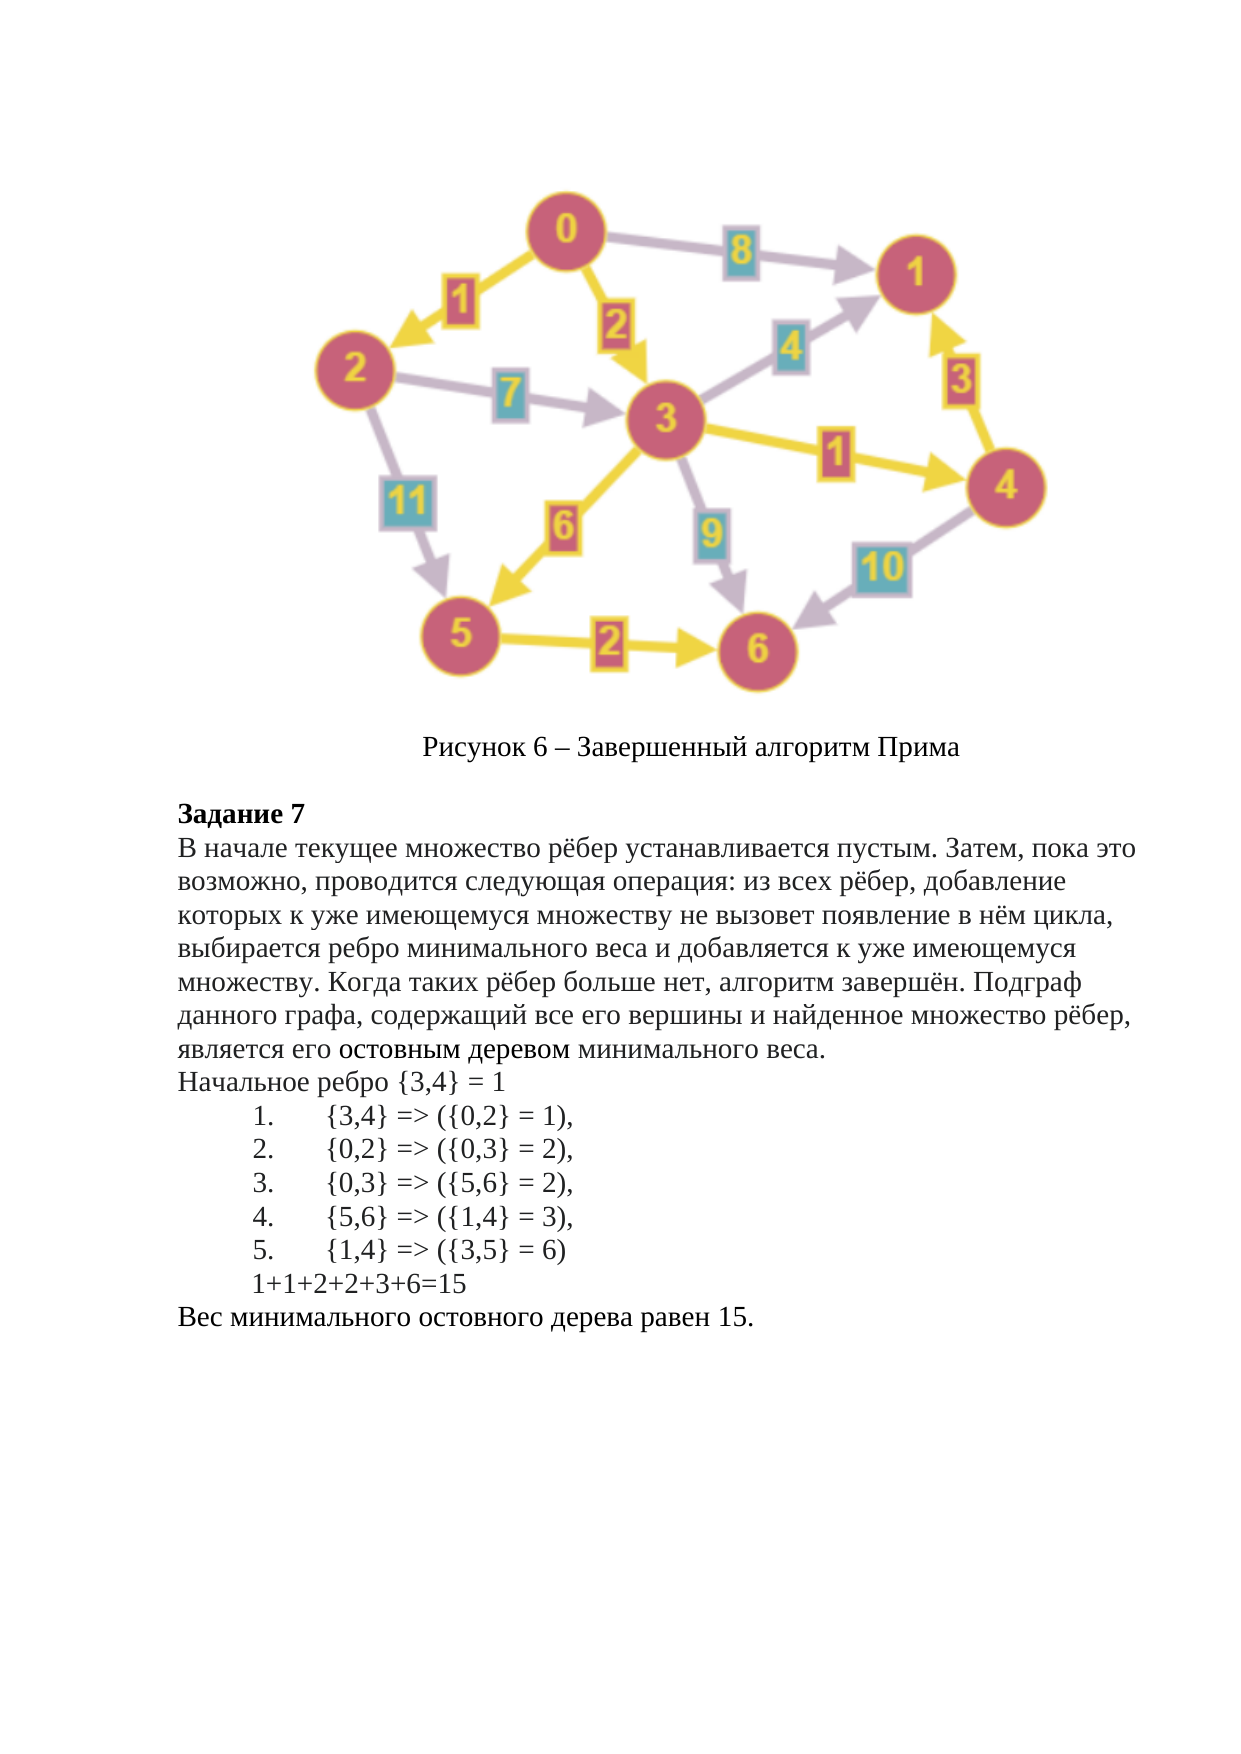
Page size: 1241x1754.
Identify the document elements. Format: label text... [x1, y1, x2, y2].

picture [230, 118, 1184, 730]
text Начальное ребро {3,4} = 1 [177, 1064, 1152, 1098]
text Рисунок 6 – Завершенный алгоритм Прима [177, 729, 1152, 763]
list {3,4} => ({0,2} = 1), [252, 1098, 1152, 1132]
list {1,4} => ({3,5} = 6) [252, 1232, 1152, 1266]
text В начале текущее множество рёбер устанавливается пустым. Затем, пока это возможно, проводится следующая операция: из всех рёбер, добавление которых к уже имеющемуся множеству не вызовет появление в нём цикла, выбирается ребро минимального веса и добавляется к уже имеющемуся множеству. Когда таких рёбер больше нет, алгоритм завершён. Подграф данного графа, содержащий все его вершины и найденное множество рёбер, является его остовным деревом минимального веса. [177, 830, 1152, 1064]
text Задание 7 [177, 796, 1152, 830]
list {0,3} => ({5,6} = 2), [252, 1165, 1152, 1199]
text Вес минимального остовного дерева равен 15. [177, 1299, 1152, 1333]
text 1+1+2+2+3+6=15 [251, 1266, 1152, 1299]
list {0,2} => ({0,3} = 2), [252, 1132, 1152, 1165]
list {5,6} => ({1,4} = 3), [252, 1199, 1152, 1232]
